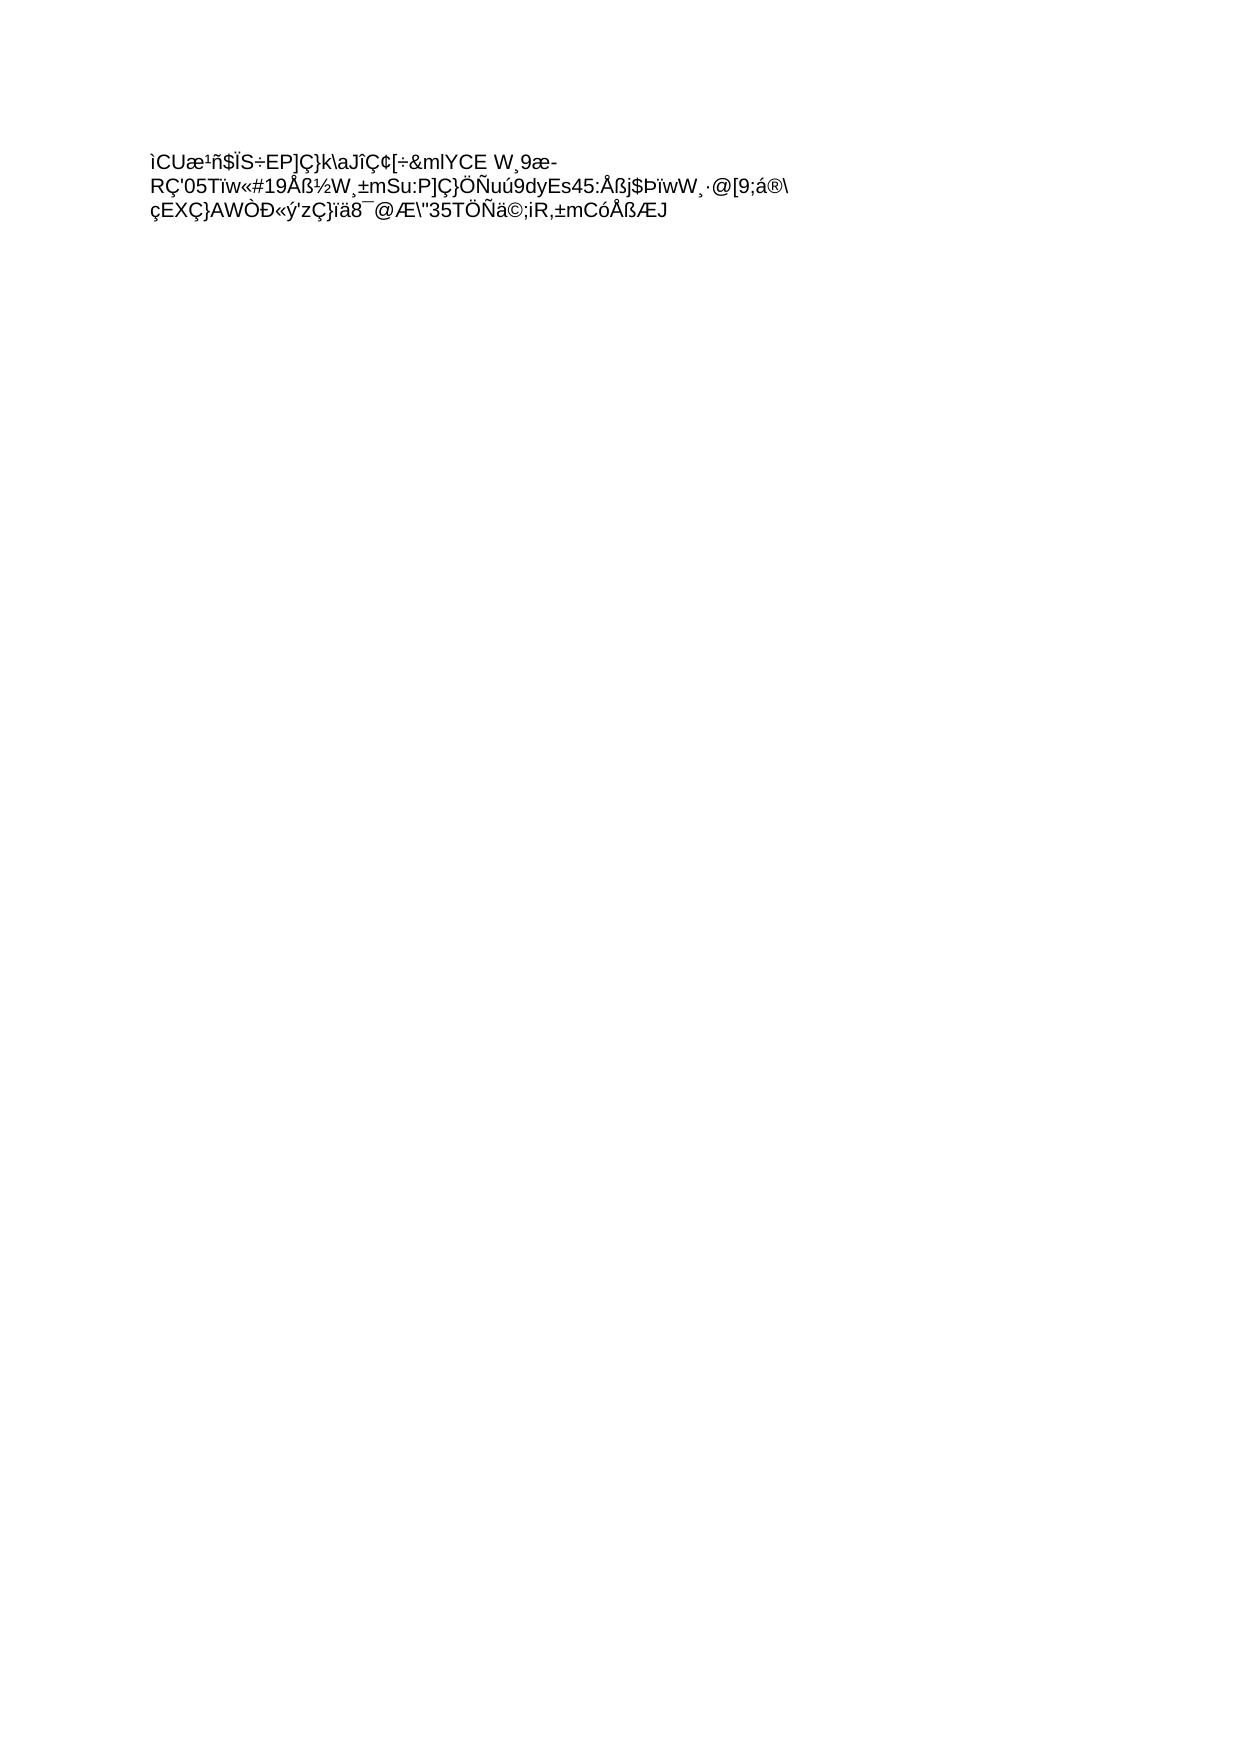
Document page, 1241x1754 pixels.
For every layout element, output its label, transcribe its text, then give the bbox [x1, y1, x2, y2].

text ìCUæ¹ñ$ÏS÷EP]Ç}k\aJîÇ¢[÷&mlYCE W¸9æ­RÇ'05Tïw«#19Åß½W¸±mSu:P]Ç}ÖÑuú9dyEs45:Åßj$ÞïwW¸·@[9;á®\çEXÇ}AWÒÐ«ý'zÇ}ïä8¯@Æ\"35TÖÑä©;i­R,±mCóÅßÆJ [150, 150, 1090, 222]
